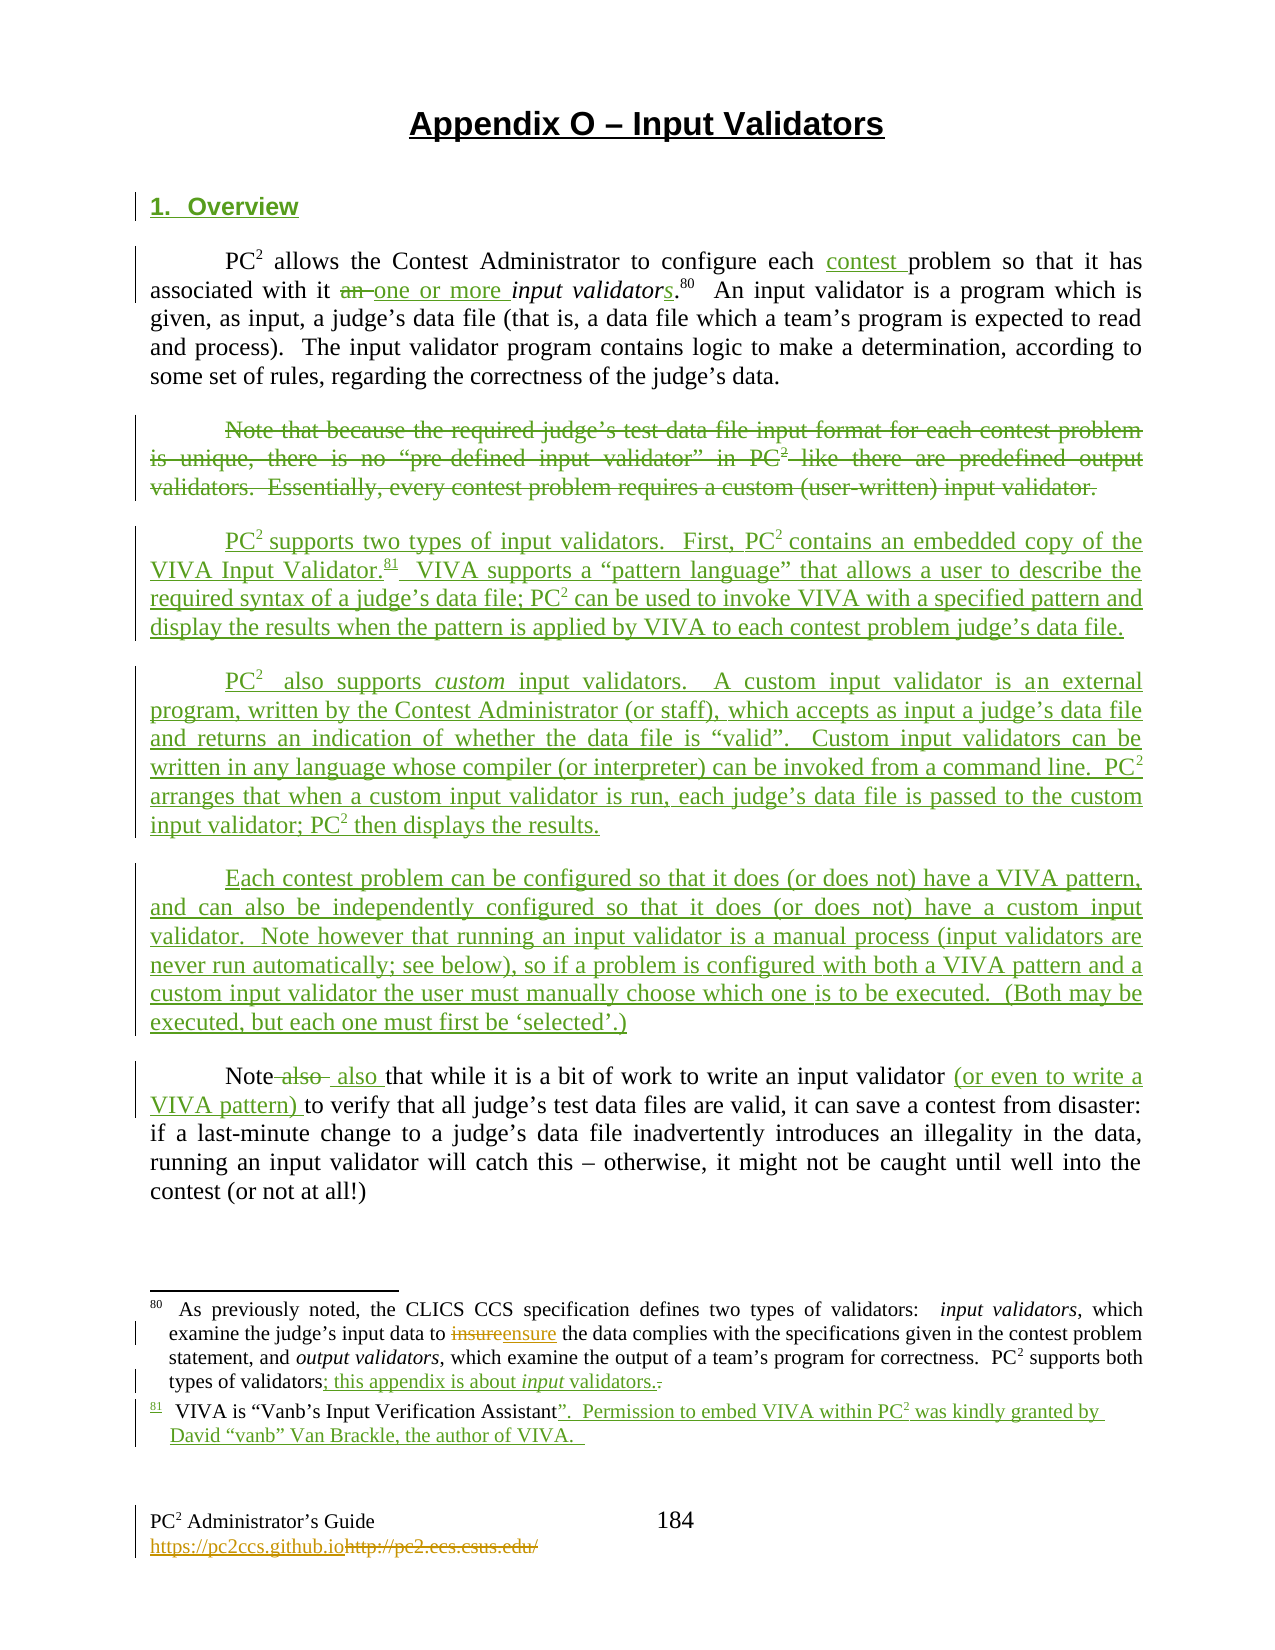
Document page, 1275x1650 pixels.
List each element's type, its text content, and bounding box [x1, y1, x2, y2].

text Notethat while it is a bit of work to write an input validator to verify that all judge’s test data files are valid, it can save a contest from disaster: if a last-minute change to a judge’s data file inadvertently introduces an illegality in the data, running an input validator will catch this – otherwise, it might not be caught until well into the contest (or not at all!) [150, 1061, 1143, 1205]
text PC2 allows the Contest Administrator to configure each problem so that it has associated with it input validator. An input validator is a program which is given, as input, a judge’s data file (that is, a data file which a team’s program is expected to read and process). The input validator program contains logic to make a determination, according to some set of rules, regarding the correctness of the judge’s data. [150, 246, 1143, 390]
text Appendix O – Input Validators [150, 104, 1143, 142]
